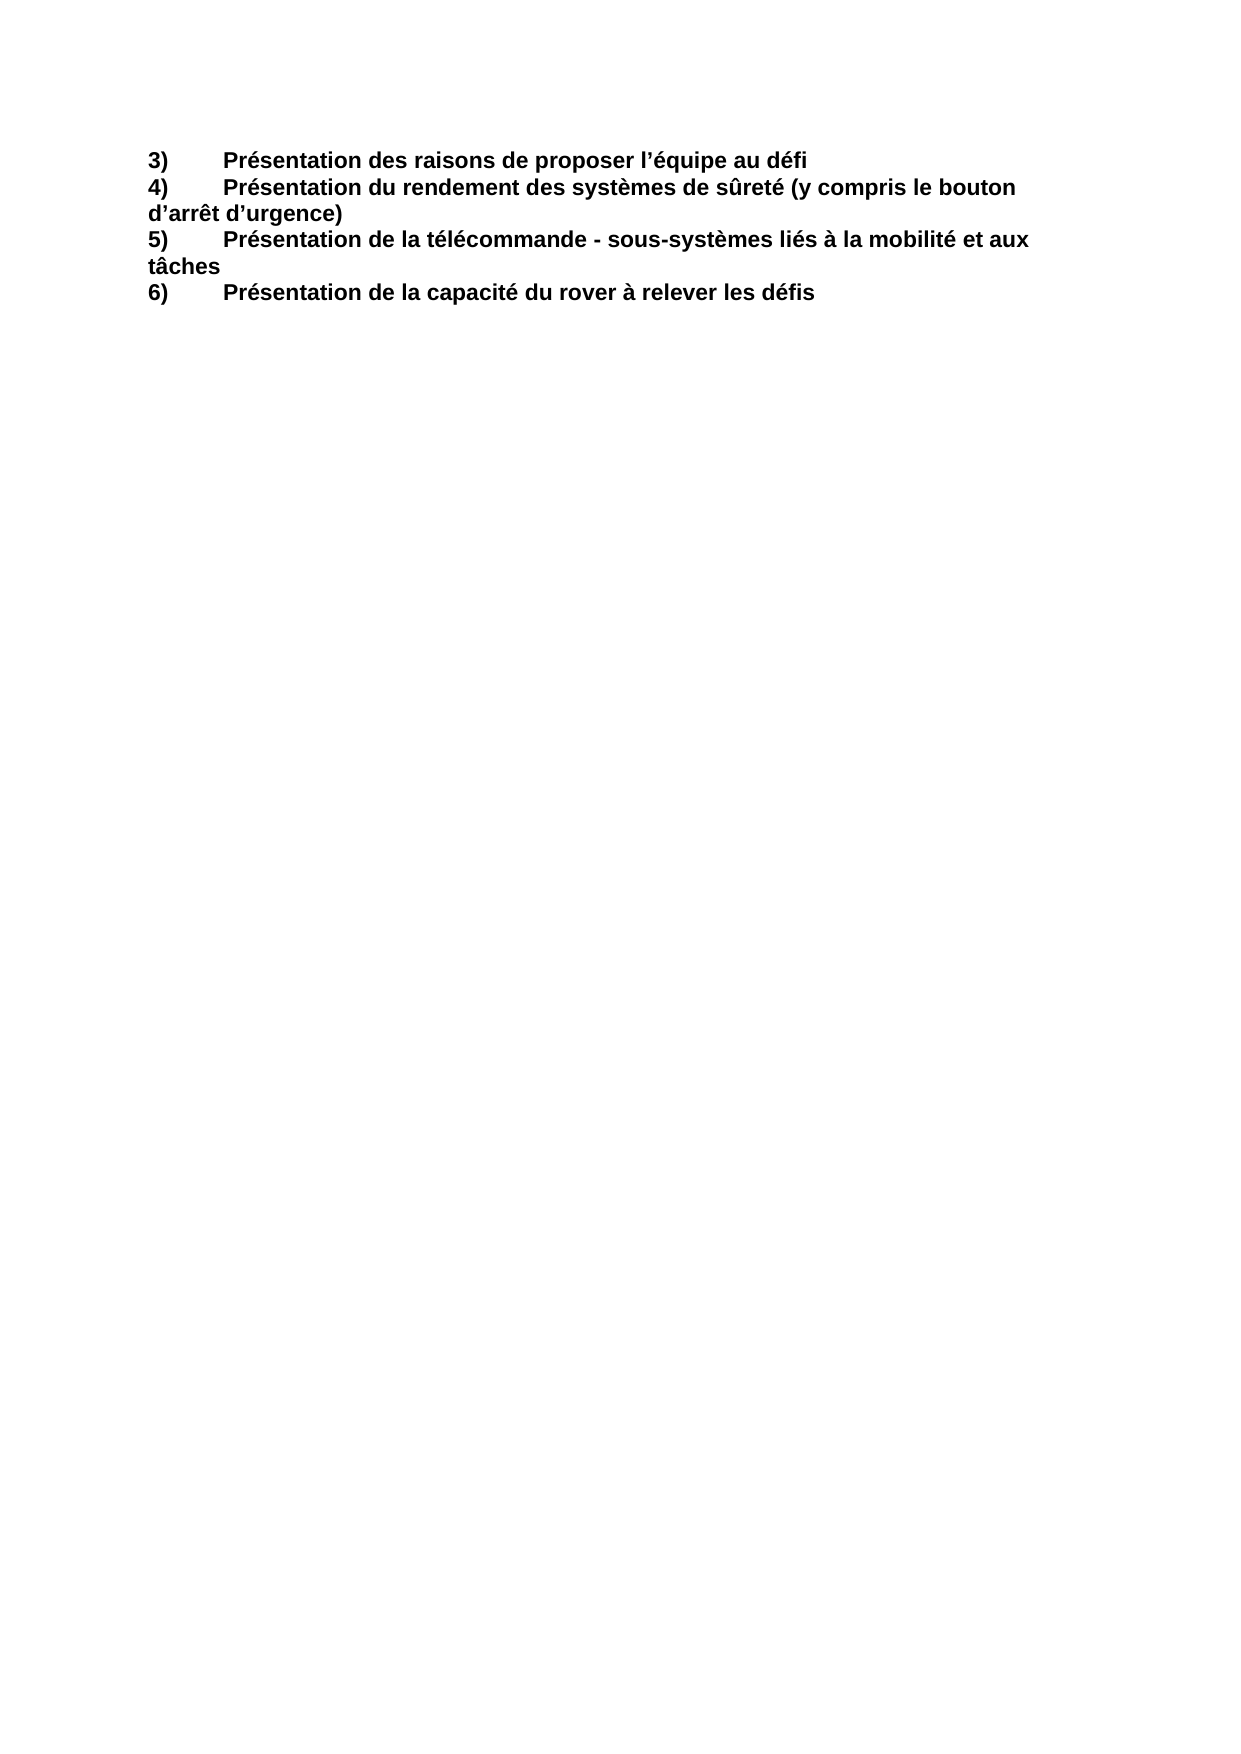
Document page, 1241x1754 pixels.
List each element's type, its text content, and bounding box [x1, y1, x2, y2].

list Présentation de la capacité du rover à relever les défis [148, 279, 1094, 305]
list Présentation des raisons de proposer l’équipe au défi [148, 147, 1094, 173]
list Présentation du rendement des systèmes de sûreté (y compris le bouton d’arrêt d’urgence) [148, 173, 1094, 226]
list Présentation de la télécommande - sous-systèmes liés à la mobilité et aux tâches [148, 226, 1094, 279]
